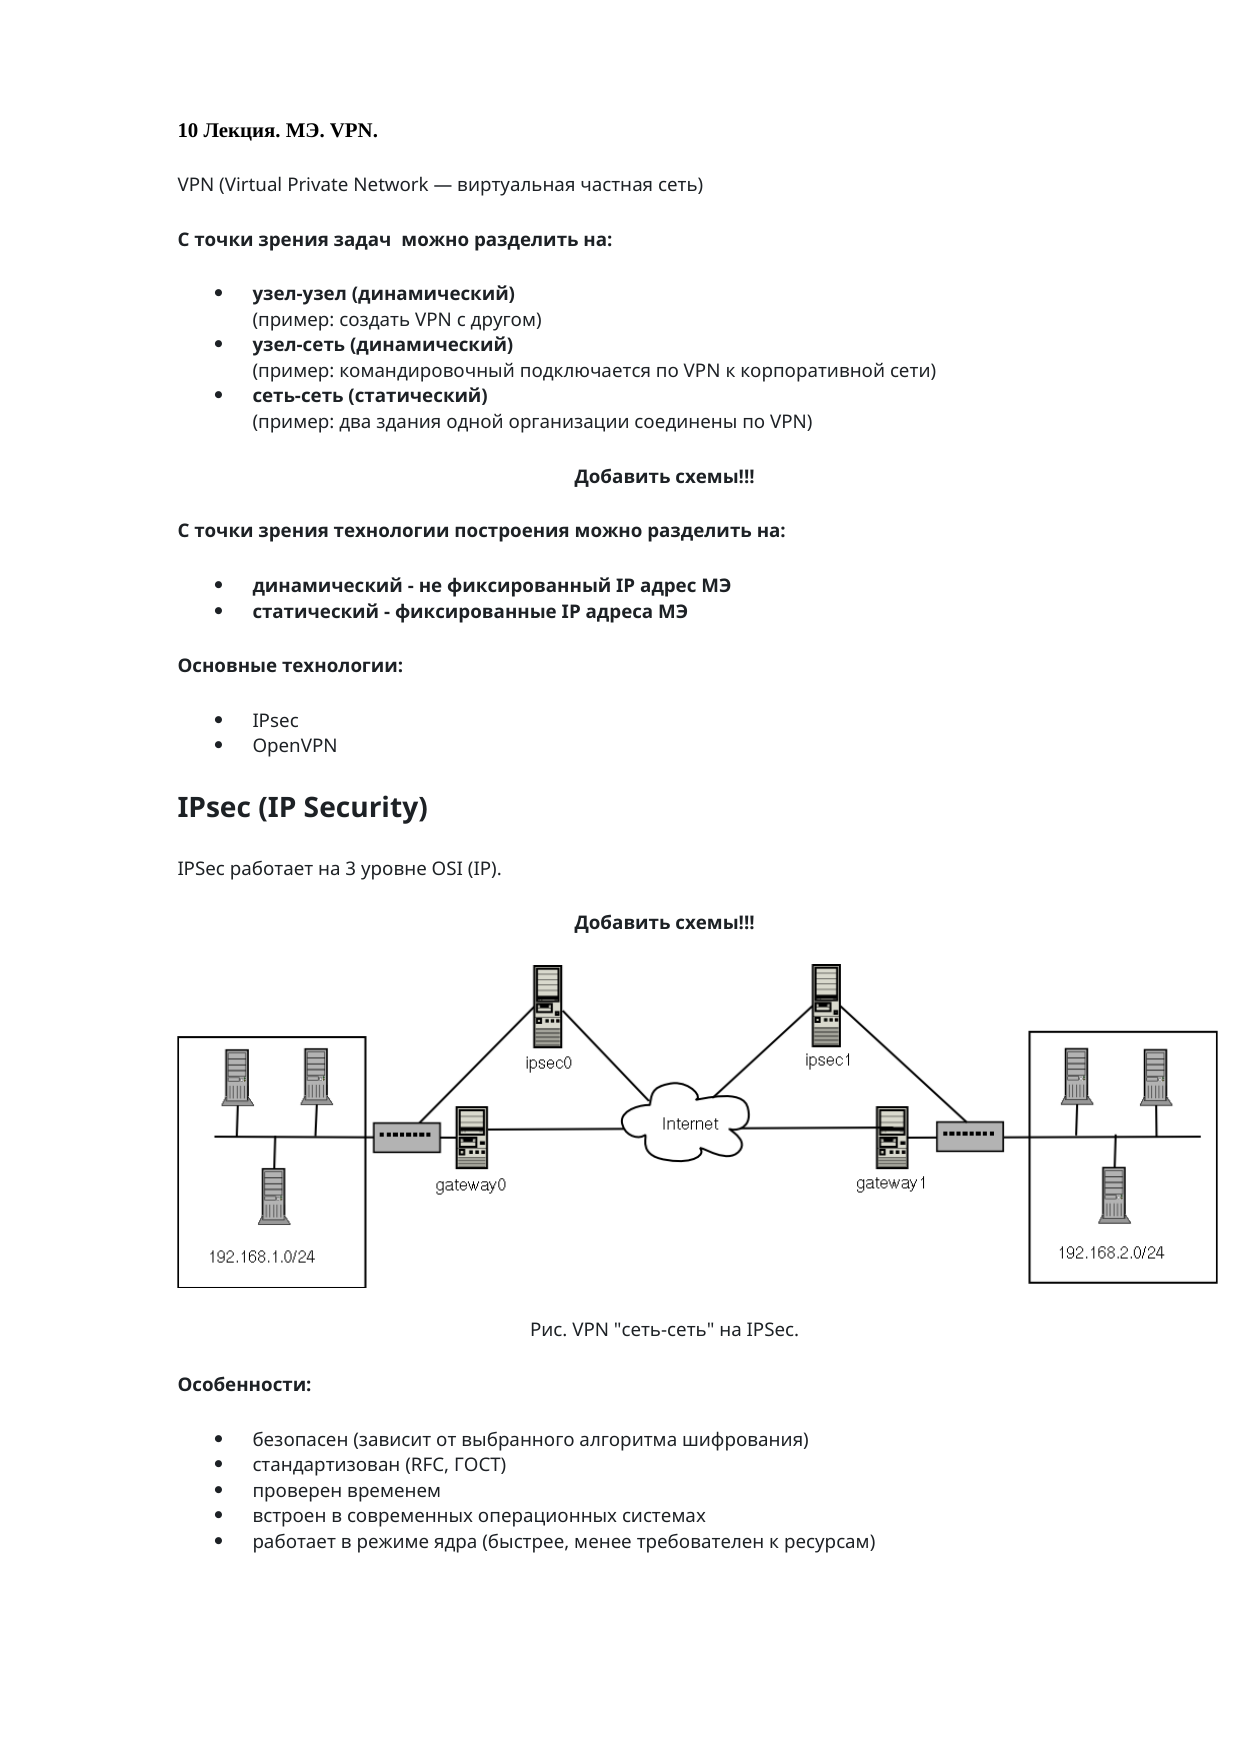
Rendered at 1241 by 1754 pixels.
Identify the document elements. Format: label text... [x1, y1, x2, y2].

text С точки зрения технологии построения можно разделить на: [177, 518, 1152, 543]
list узел-узел (динамический) (пример: создать VPN с другом) [215, 281, 1152, 332]
text Основные технологии: [177, 653, 1152, 678]
list узел-сеть (динамический) (пример: командировочный подключается по VPN к корпоративной сети) [215, 332, 1152, 383]
list проверен временем [215, 1477, 1152, 1503]
text VPN (Virtual Private Network — виртуальная частная сеть) [177, 171, 1152, 197]
list встроен в современных операционных системах [215, 1503, 1152, 1528]
list стандартизован (RFC, ГОСТ) [215, 1452, 1152, 1477]
text Добавить схемы!!! [177, 463, 1152, 488]
text Рис. VPN "сеть-сеть" на IPSec. [177, 1317, 1152, 1342]
text 10 Лекция. МЭ. VPN. [177, 118, 1152, 142]
list IPsec [215, 707, 1152, 733]
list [215, 1426, 1152, 1452]
list работает в режиме ядра (быстрее, менее требователен к ресурсам) [215, 1528, 1152, 1554]
text Особенности: [177, 1371, 1152, 1397]
text С точки зрения задач можно разделить на: [177, 226, 1152, 252]
picture [177, 964, 1218, 1288]
list динамический - не фиксированный IP адрес МЭ [215, 572, 1152, 598]
text IPsec (IP Security) [177, 787, 1152, 826]
text Добавить схемы!!! [177, 910, 1152, 935]
text IPSec работает на 3 уровне OSI (IP). [177, 855, 1152, 881]
list сеть-сеть (статический) (пример: два здания одной организации соединены по VPN) [215, 383, 1152, 434]
list OpenVPN [215, 733, 1152, 758]
list статический - фиксированные IP адреса МЭ [215, 598, 1152, 623]
